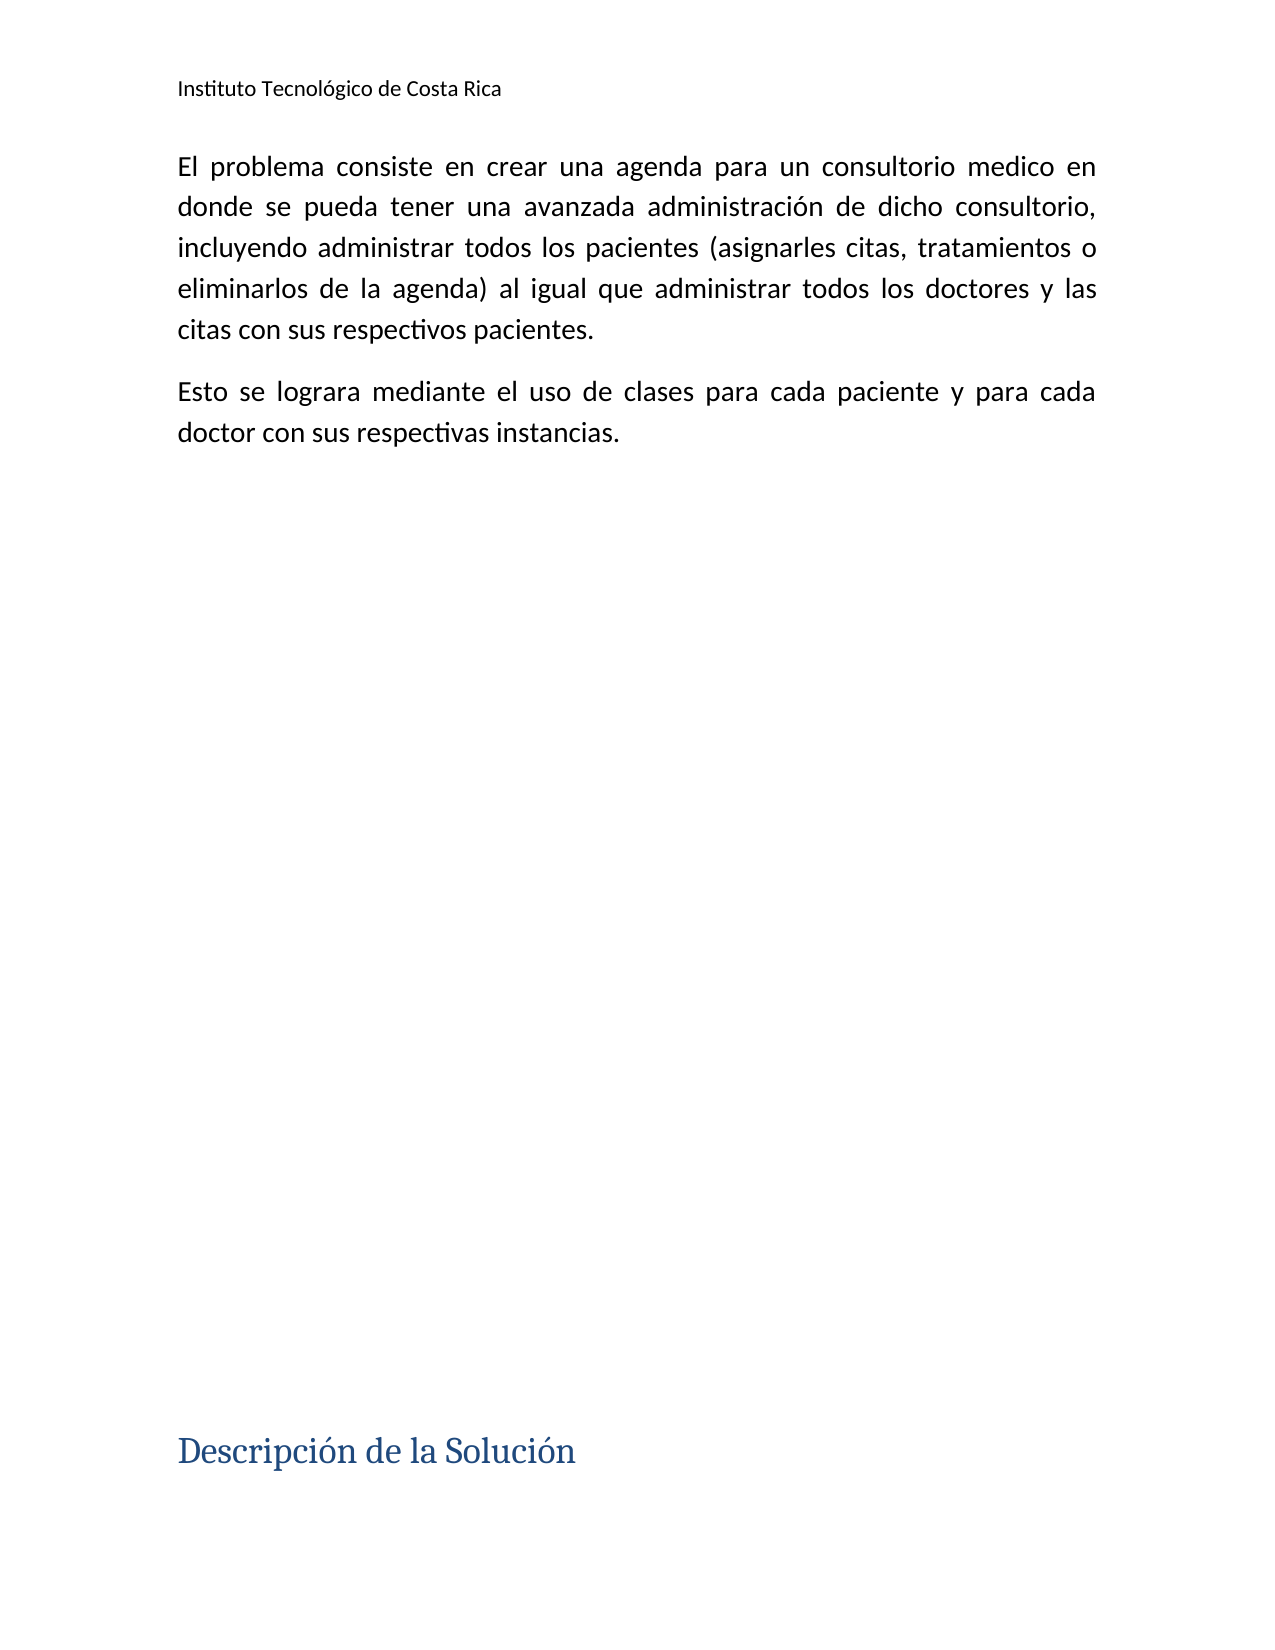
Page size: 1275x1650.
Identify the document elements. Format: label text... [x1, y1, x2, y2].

text Descripción de la Solución [177, 1430, 1098, 1473]
text El problema consiste en crear una agenda para un consultorio medico en donde se pueda tener una avanzada administración de dicho consultorio, incluyendo administrar todos los pacientes (asignarles citas, tratamientos o eliminarlos de la agenda) al igual que administrar todos los doctores y las citas con sus respectivos pacientes. [177, 148, 1098, 347]
text Esto se lograra mediante el uso de clases para cada paciente y para cada doctor con sus respectivas instancias. [177, 373, 1098, 450]
